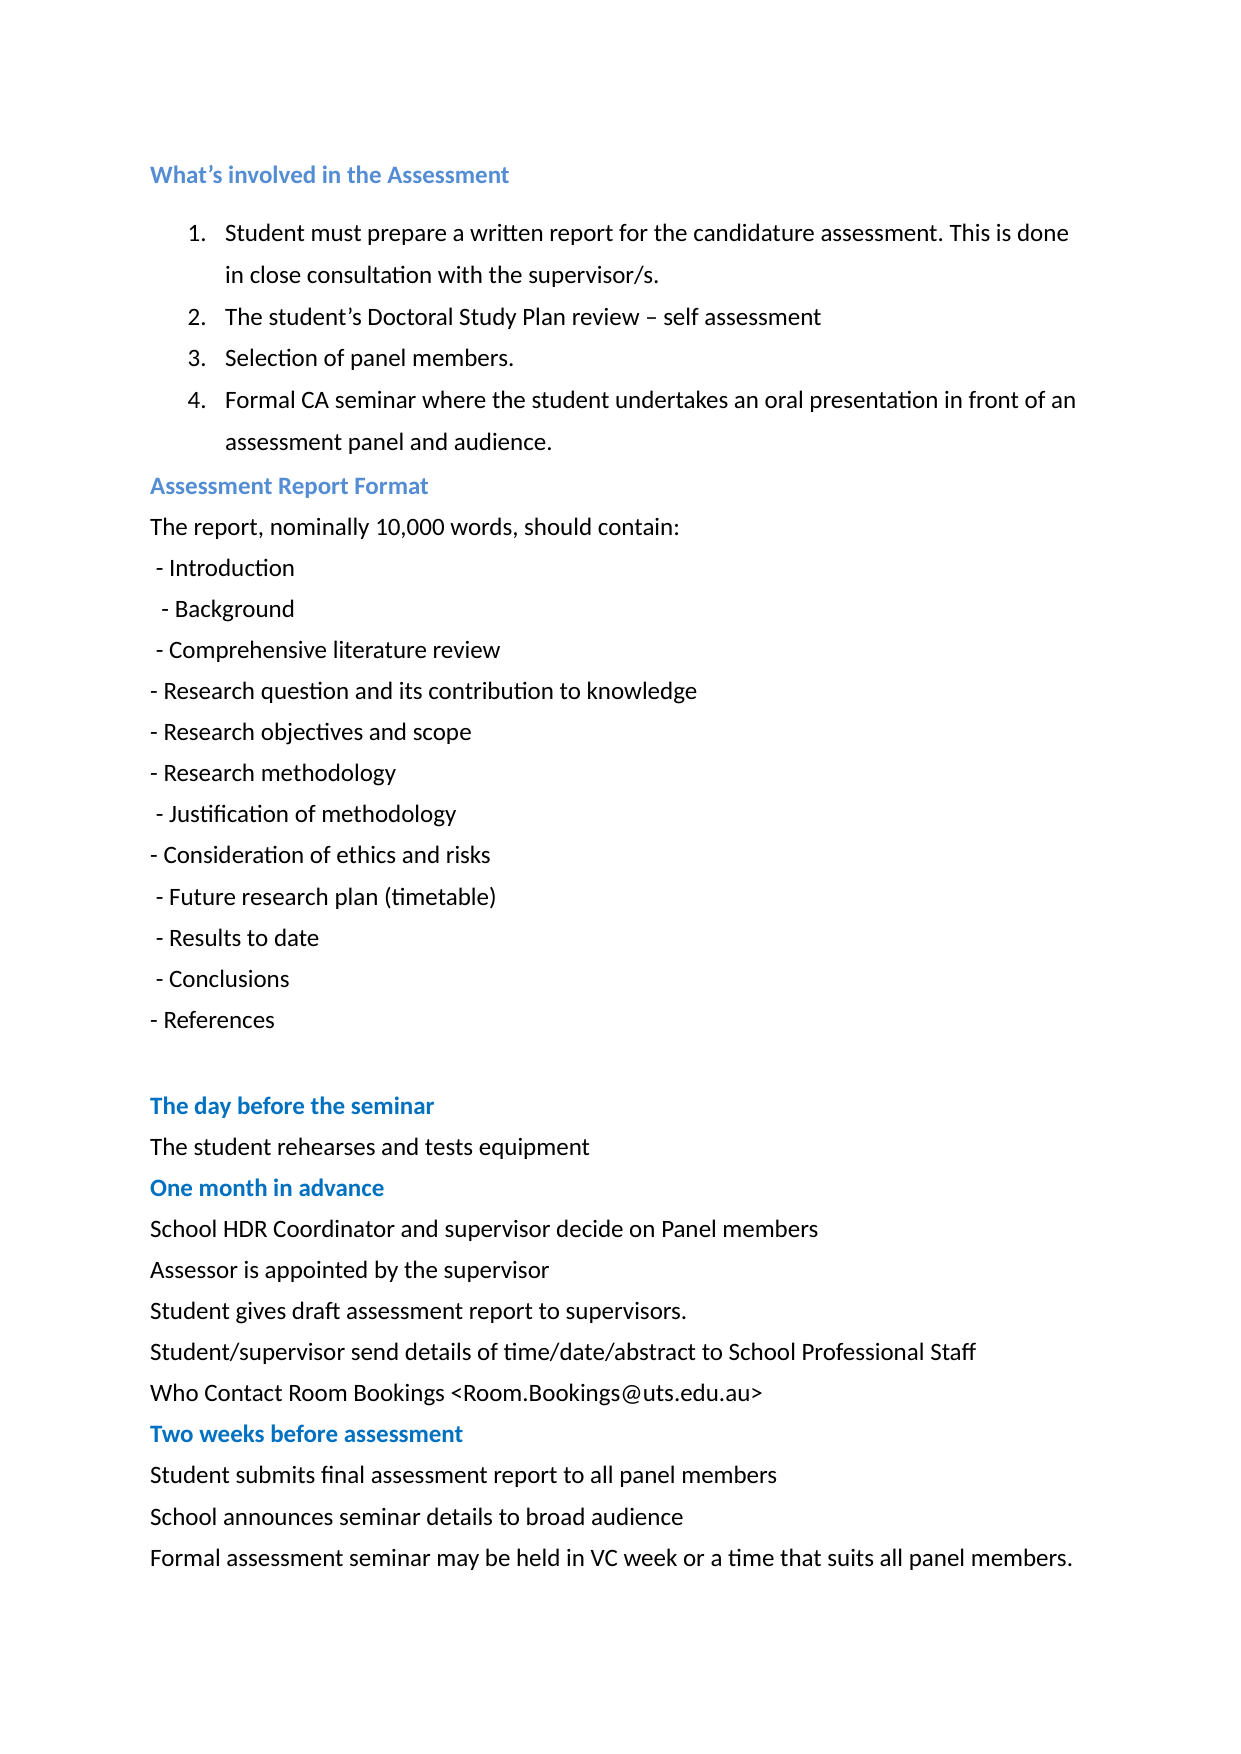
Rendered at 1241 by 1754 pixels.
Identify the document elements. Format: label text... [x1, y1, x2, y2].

text Assessor is appointed by the supervisor [150, 1259, 1090, 1283]
text School HDR Coordinator and supervisor decide on Panel members [150, 1218, 1090, 1242]
text - Research methodology [150, 762, 1090, 787]
text Student submits final assessment report to all panel members [150, 1464, 1090, 1489]
text School announces seminar details to broad audience [150, 1505, 1090, 1530]
text - Background [150, 598, 1090, 622]
text Two weeks before assessment [150, 1423, 1090, 1448]
text - Future research plan (timetable) [150, 885, 1090, 910]
list Selection of panel members. [187, 333, 1090, 375]
list Student must prepare a written report for the candidature assessment. This is done in close consultation with the supervisor/s. [187, 208, 1090, 292]
text - Consideration of ethics and risks [150, 844, 1090, 869]
text The student rehearses and tests equipment [150, 1136, 1090, 1160]
text - Results to date [150, 926, 1090, 951]
text - Conclusions [150, 967, 1090, 992]
text The report, nominally 10,000 words, should contain: [150, 516, 1090, 540]
list Formal CA seminar where the student undertakes an oral presentation in front of an assessment panel and audience. [187, 375, 1090, 458]
text Student gives draft assessment report to supervisors. [150, 1300, 1090, 1324]
text The day before the seminar [150, 1095, 1090, 1119]
text - References [150, 1008, 1090, 1033]
text - Research objectives and scope [150, 721, 1090, 746]
text - Comprehensive literature review [150, 639, 1090, 663]
text One month in advance [150, 1177, 1090, 1201]
text Who Contact Room Bookings <Room.Bookings@uts.edu.au> [150, 1382, 1090, 1407]
text - Introduction [150, 557, 1090, 581]
text Student/supervisor send details of time/date/abstract to School Professional Staff [150, 1341, 1090, 1366]
text What’s involved in the Assessment [150, 150, 1090, 192]
text Assessment Report Format [150, 475, 1090, 499]
text Formal assessment seminar may be held in VC week or a time that suits all panel members. [150, 1546, 1090, 1571]
text - Justification of methodology [150, 803, 1090, 828]
text - Research question and its contribution to knowledge [150, 680, 1090, 704]
list The student’s Doctoral Study Plan review – self assessment [187, 292, 1090, 333]
